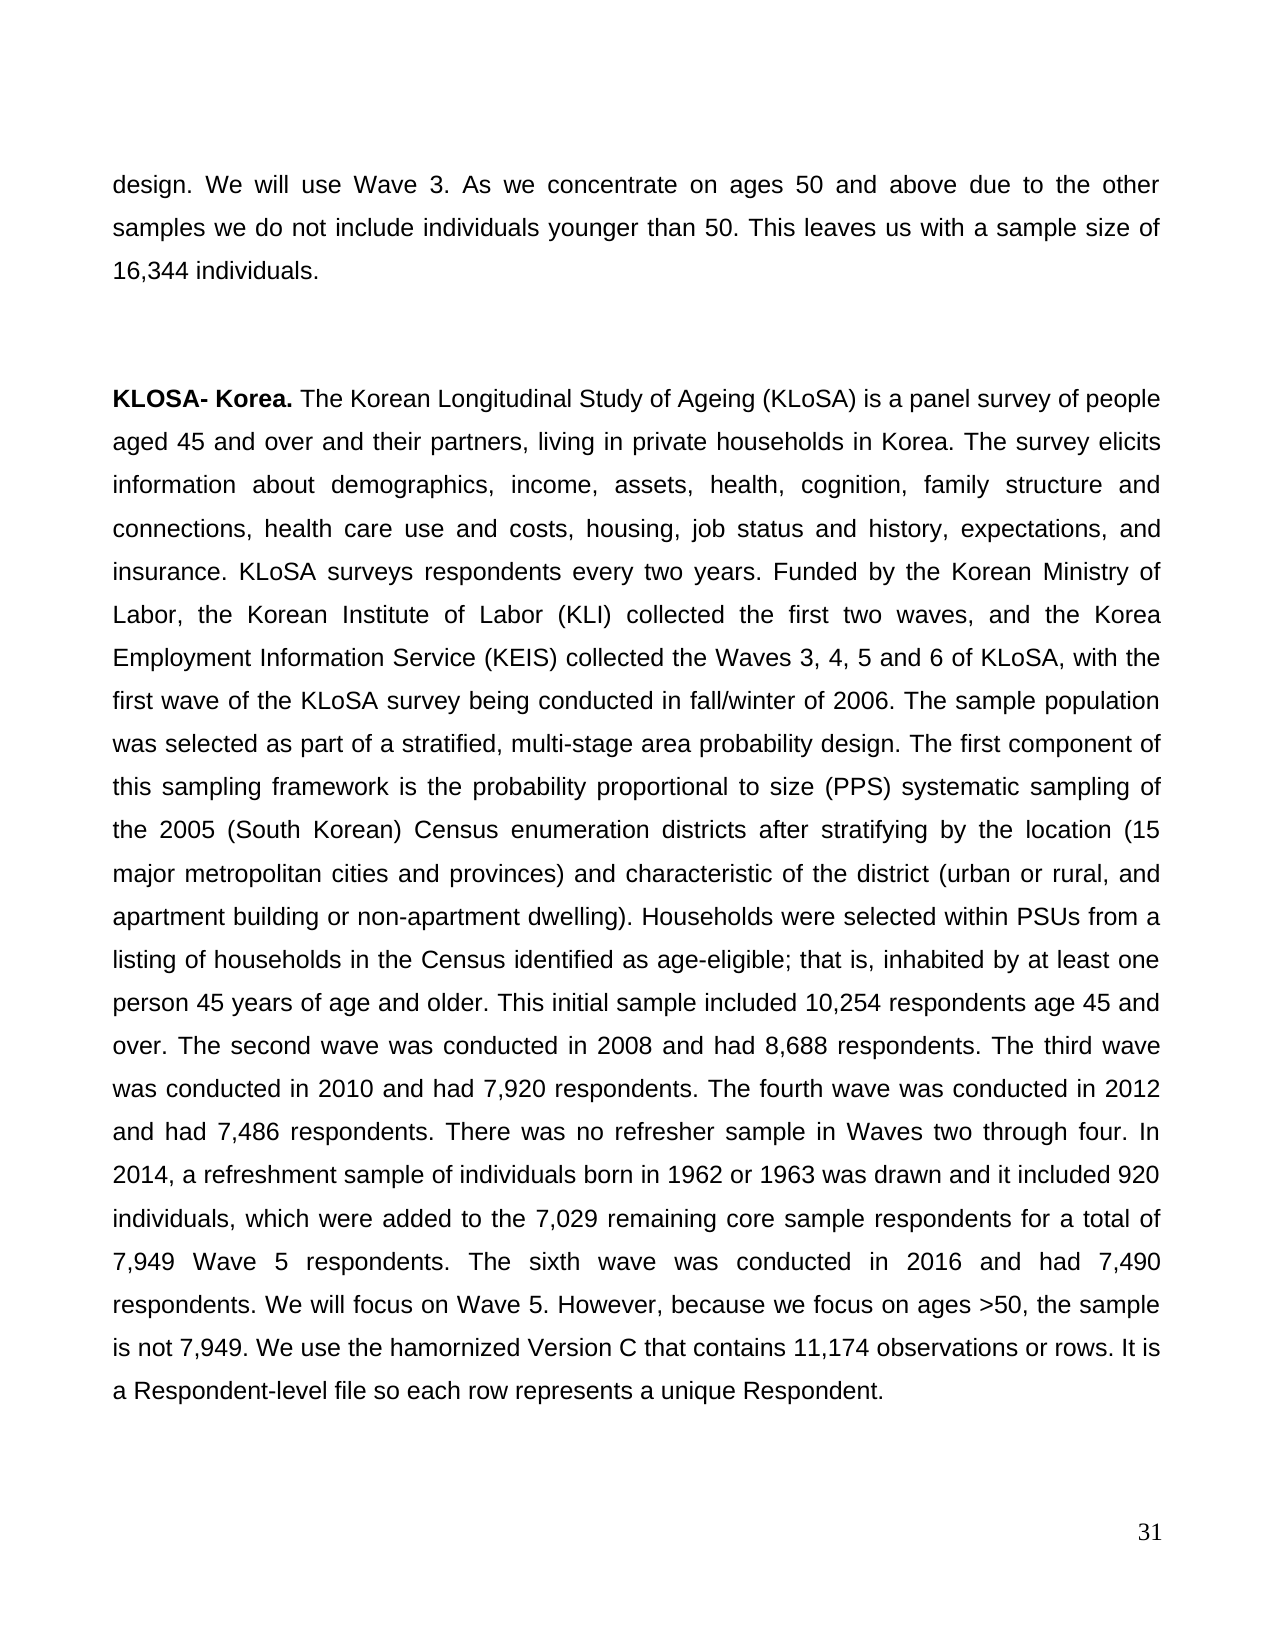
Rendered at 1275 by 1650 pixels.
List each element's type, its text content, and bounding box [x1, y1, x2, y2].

text KLOSA- Korea. The Korean Longitudinal Study of Ageing (KLoSA) is a panel survey of people aged 45 and over and their partners, living in private households in Korea. The survey elicits information about demographics, income, assets, health, cognition, family structure and connections, health care use and costs, housing, job status and history, expectations, and insurance. KLoSA surveys respondents every two years. Funded by the Korean Ministry of Labor, the Korean Institute of Labor (KLI) collected the first two waves, and the Korea Employment Information Service (KEIS) collected the Waves 3, 4, 5 and 6 of KLoSA, with the first wave of the KLoSA survey being conducted in fall/winter of 2006. The sample population was selected as part of a stratified, multi-stage area probability design. The first component of this sampling framework is the probability proportional to size (PPS) systematic sampling of the 2005 (South Korean) Census enumeration districts after stratifying by the location (15 major metropolitan cities and provinces) and characteristic of the district (urban or rural, and apartment building or non-apartment dwelling). Households were selected within PSUs from a listing of households in the Census identified as age-eligible; that is, inhabited by at least one person 45 years of age and older. This initial sample included 10,254 respondents age 45 and over. The second wave was conducted in 2008 and had 8,688 respondents. The third wave was conducted in 2010 and had 7,920 respondents. The fourth wave was conducted in 2012 and had 7,486 respondents. There was no refresher sample in Waves two through four. In 2014, a refreshment sample of individuals born in 1962 or 1963 was drawn and it included 920 individuals, which were added to the 7,029 remaining core sample respondents for a total of 7,949 Wave 5 respondents. The sixth wave was conducted in 2016 and had 7,490 respondents. We will focus on Wave 5. However, because we focus on ages >50, the sample is not 7,949. We use the hamornized Version C that contains 11,174 observations or rows. It is a Respondent-level file so each row represents a unique Respondent. [112, 384, 1162, 1405]
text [112, 170, 1162, 285]
